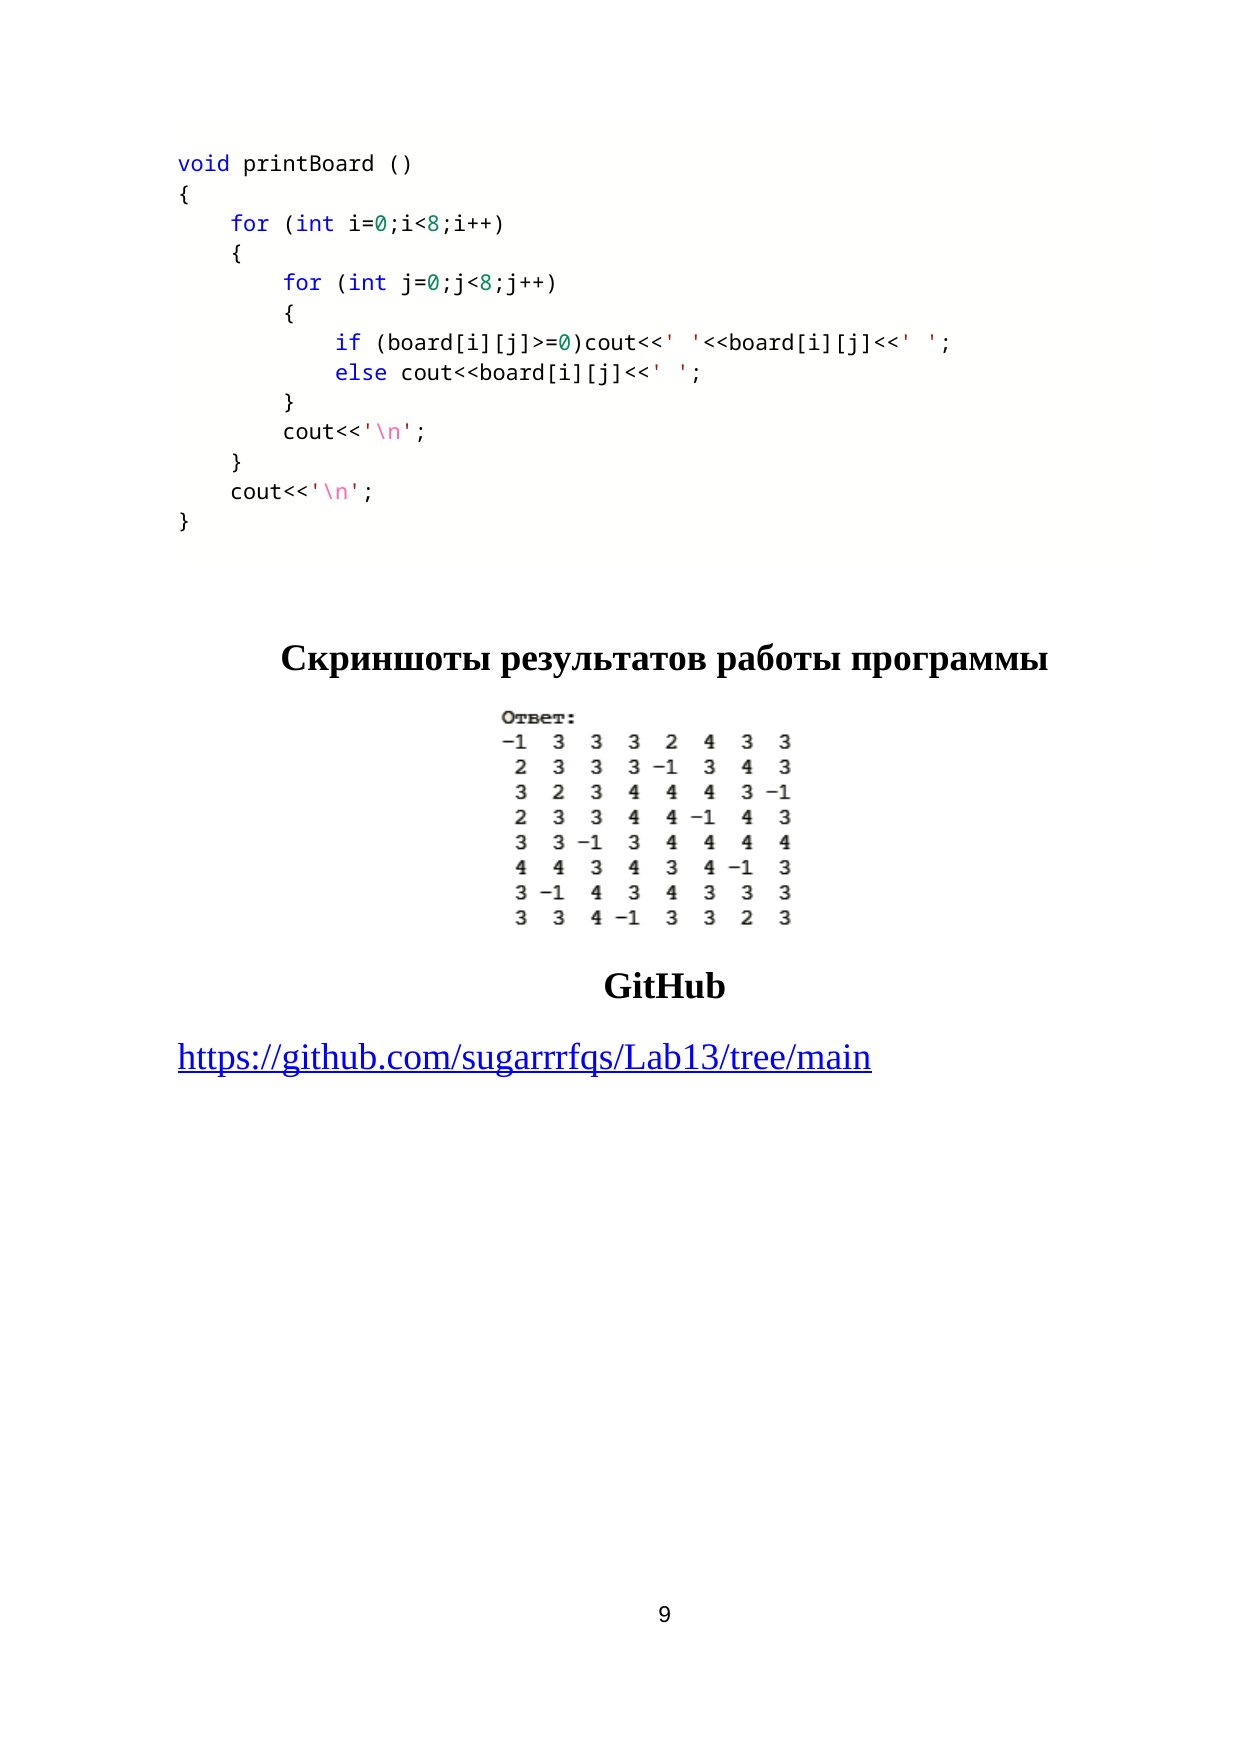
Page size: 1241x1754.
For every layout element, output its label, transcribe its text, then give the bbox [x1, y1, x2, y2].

text } [177, 446, 1152, 476]
text void printBoard () [177, 148, 1152, 178]
text { [177, 178, 1152, 207]
text Скриншоты результатов работы программы [177, 635, 1152, 678]
text cout<<'\n'; [177, 476, 1152, 505]
text if (board[i][j]>=0)cout<<' '<<board[i][j]<<' '; [177, 327, 1152, 356]
text for (int j=0;j<8;j++) [177, 267, 1152, 297]
text } [177, 386, 1152, 416]
text cout<<'\n'; [177, 416, 1152, 446]
text https://github.com/sugarrrfqs/Lab13/tree/main [177, 1034, 1152, 1077]
text { [177, 237, 1152, 267]
text else cout<<board[i][j]<<' '; [177, 356, 1152, 386]
text { [177, 297, 1152, 327]
text } [177, 505, 1152, 535]
text for (int i=0;i<8;i++) [177, 207, 1152, 237]
text GitHub [177, 964, 1152, 1007]
picture [491, 705, 838, 939]
